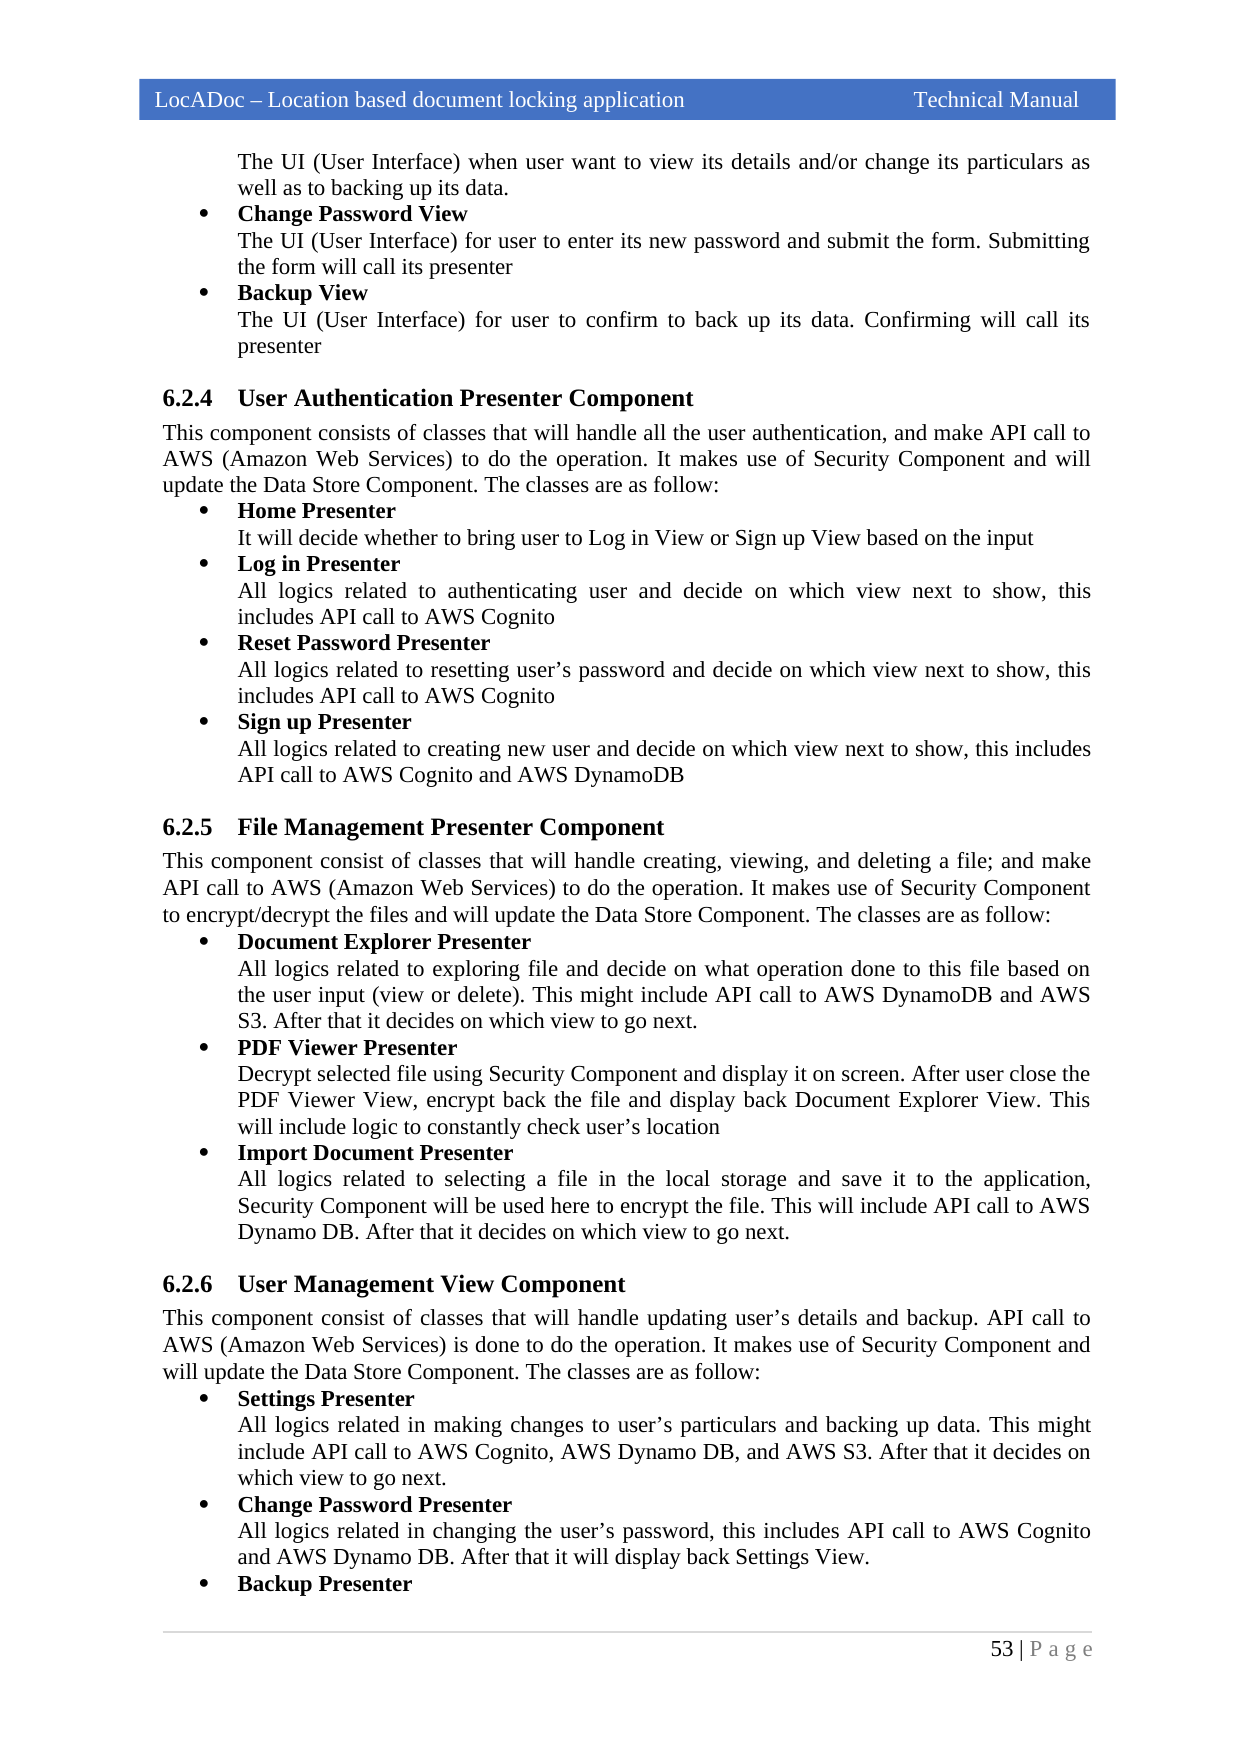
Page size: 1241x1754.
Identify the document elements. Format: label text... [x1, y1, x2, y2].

list Document Explorer Presenter [200, 928, 1092, 954]
subtitle User Authentication Presenter Component [162, 383, 1092, 412]
text This component consists of classes that will handle all the user authentication, and make API call to AWS (Amazon Web Services) to do the operation. It makes use of Security Component and will update the Data Store Component. The classes are as follow: [162, 418, 1092, 498]
list The UI (User Interface) when user want to view its details and/or change its particulars as well as to backing up its data. [237, 148, 1092, 200]
list All logics related to authenticating user and decide on which view next to show, this includes API call to AWS Cognito [237, 577, 1092, 629]
subtitle File Management Presenter Component [162, 812, 1092, 841]
list Reset Password Presenter [200, 629, 1092, 656]
subtitle User Management View Component [162, 1269, 1092, 1298]
list It will decide whether to bring user to Log in View or Sign up View based on the input [237, 524, 1092, 550]
list Sign up Presenter [200, 708, 1092, 735]
list Settings Presenter [200, 1385, 1092, 1412]
list Backup View [200, 279, 1092, 306]
list Decrypt selected file using Security Component and display it on screen. After user close the PDF Viewer View, encrypt back the file and display back Document Explorer View. This will include logic to constantly check user’s location [237, 1060, 1092, 1139]
list All logics related to exploring file and decide on what operation done to this file based on the user input (view or delete). This might include API call to AWS DynamoDB and AWS S3. After that it decides on which view to go next. [237, 954, 1092, 1034]
list Change Password Presenter [200, 1491, 1092, 1517]
text This component consist of classes that will handle creating, viewing, and deleting a file; and make API call to AWS (Amazon Web Services) to do the operation. It makes use of Security Component to encrypt/decrypt the files and will update the Data Store Component. The classes are as follow: [162, 847, 1092, 928]
list Log in Presenter [200, 550, 1092, 577]
list All logics related to resetting user’s password and decide on which view next to show, this includes API call to AWS Cognito [237, 656, 1092, 708]
list Import Document Presenter [200, 1139, 1092, 1165]
list The UI (User Interface) for user to confirm to back up its data. Confirming will call its presenter [237, 306, 1092, 358]
list Backup Presenter [200, 1570, 1092, 1596]
list Home Presenter [200, 498, 1092, 524]
list Change Password View [200, 200, 1092, 227]
list The UI (User Interface) for user to enter its new password and submit the form. Submitting the form will call its presenter [237, 227, 1092, 279]
list All logics related to creating new user and decide on which view next to show, this includes API call to AWS Cognito and AWS DynamoDB [237, 735, 1092, 787]
list PDF Viewer Presenter [200, 1034, 1092, 1060]
